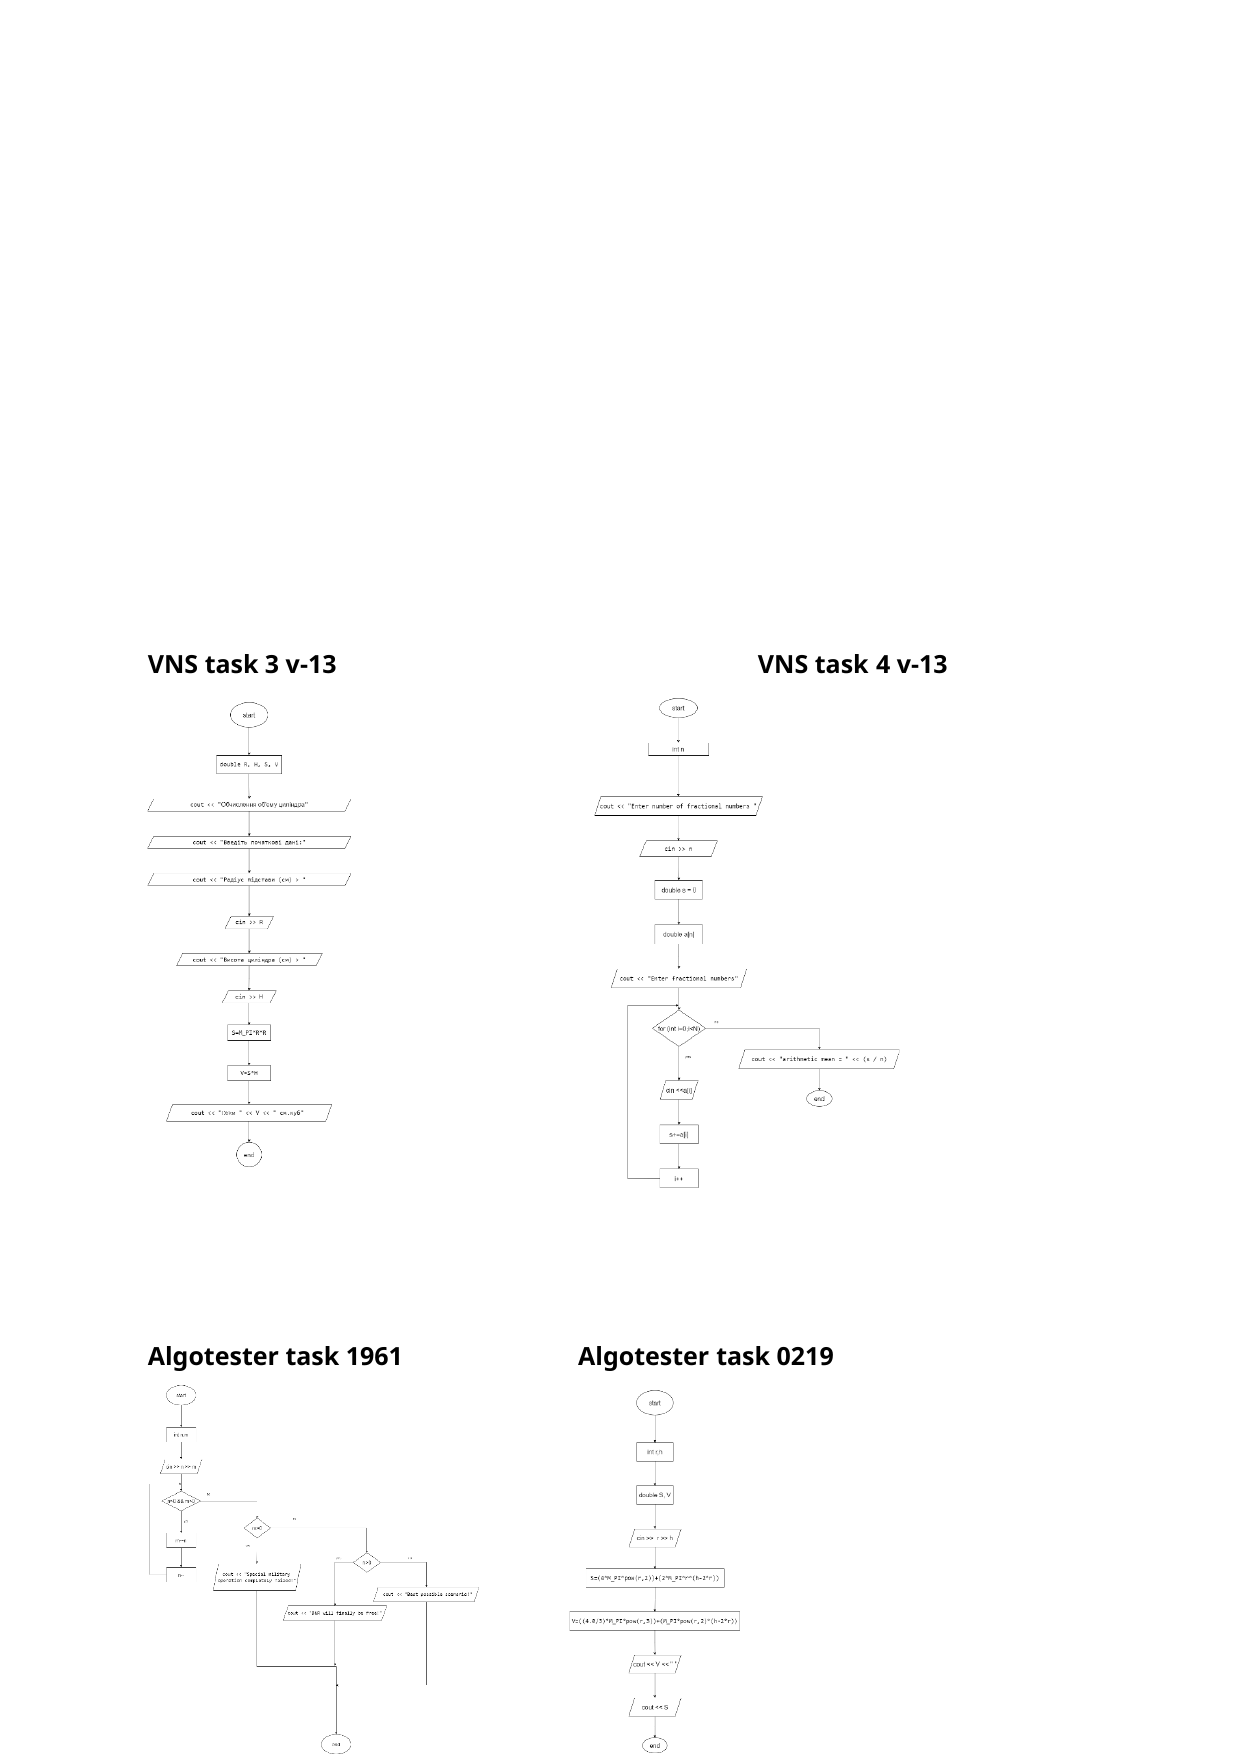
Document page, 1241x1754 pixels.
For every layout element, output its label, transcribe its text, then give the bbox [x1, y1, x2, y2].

picture [594, 698, 900, 1188]
text VNS task 3 v-13 VNS task 4 v-13 [148, 647, 1152, 681]
picture [569, 1390, 740, 1753]
text Algotester task 1961 Algotester task 0219 [148, 1339, 1152, 1373]
picture [147, 702, 351, 1167]
picture [147, 1385, 479, 1754]
